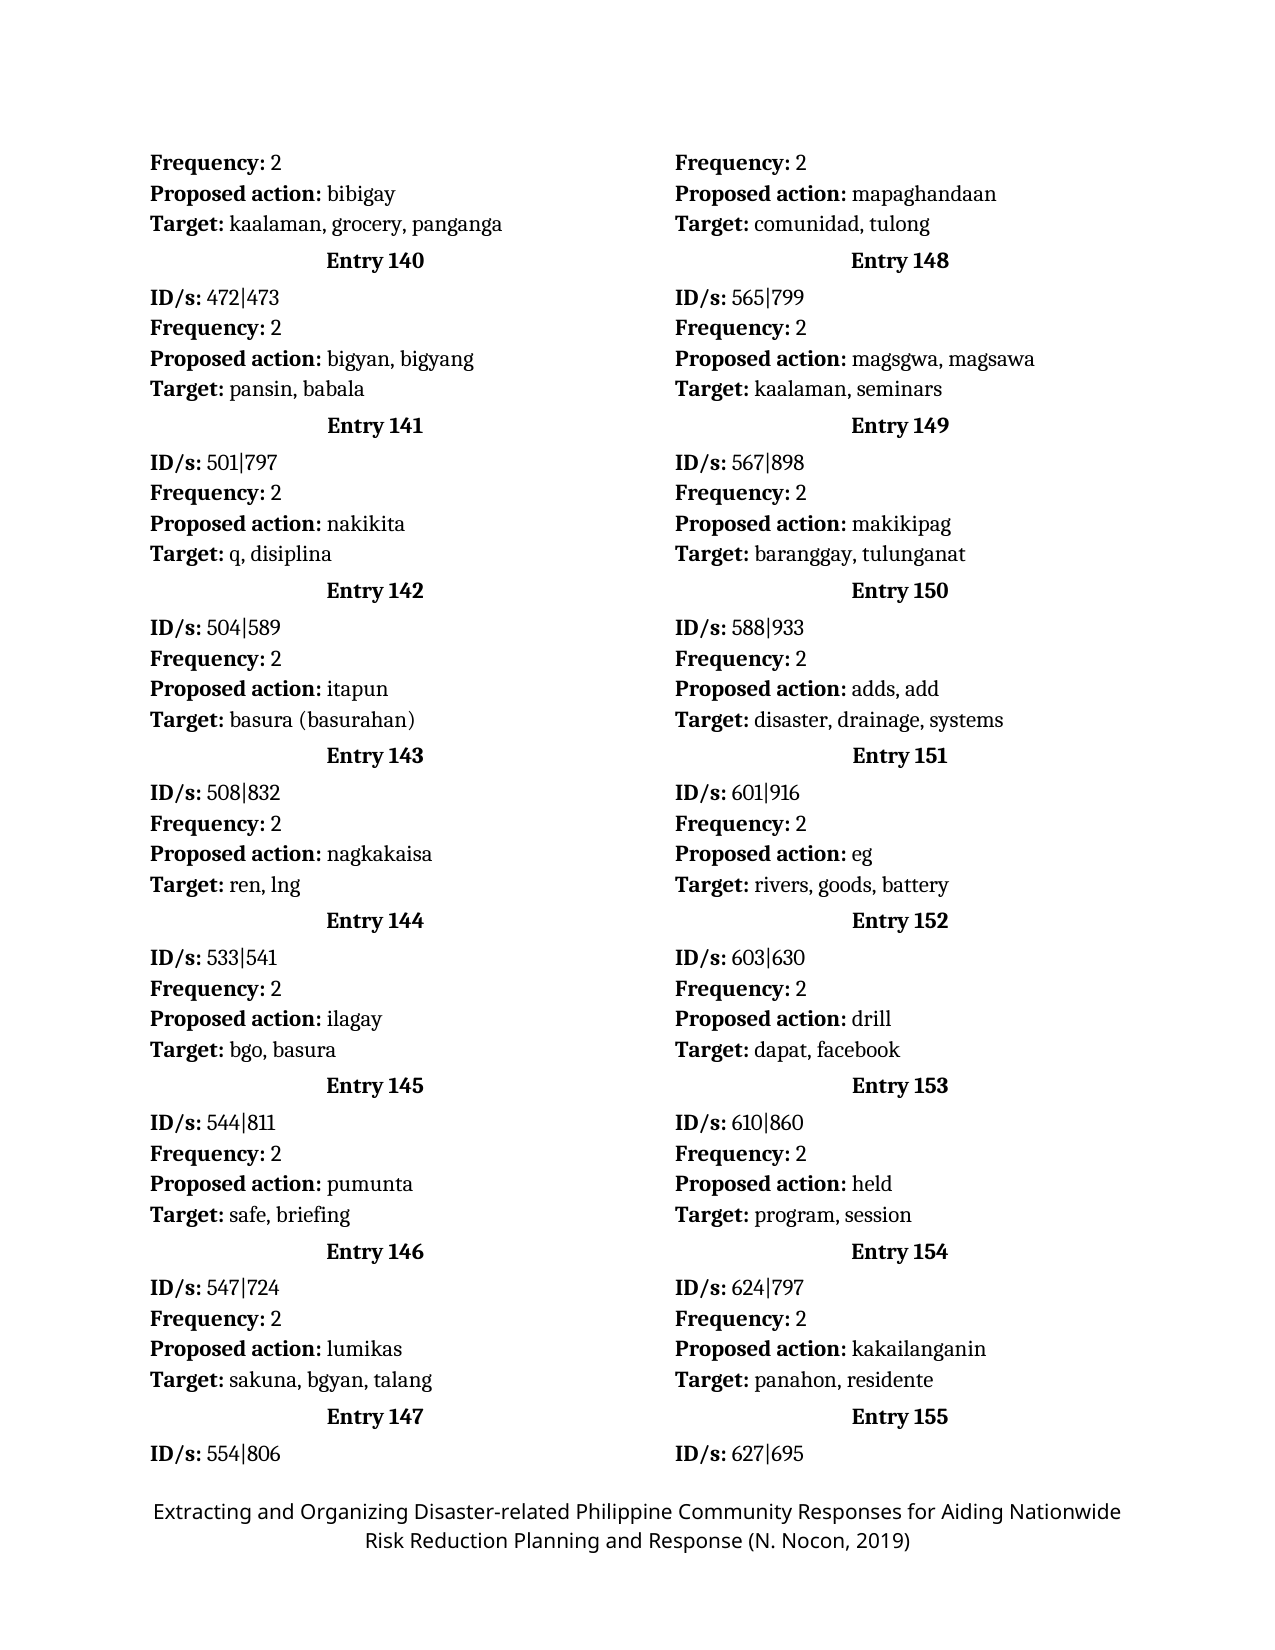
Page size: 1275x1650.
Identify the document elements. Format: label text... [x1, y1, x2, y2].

text Frequency: 2 [150, 1141, 600, 1167]
text ID/s: 627|695 [675, 1440, 1125, 1467]
text Proposed action: mapaghandaan [675, 181, 1125, 207]
text Frequency: 2 [675, 480, 1125, 507]
text Proposed action: ilagay [150, 1006, 600, 1032]
text Entry 144 [150, 908, 600, 934]
text Target: comunidad, tulong [675, 211, 1125, 237]
text ID/s: 601|916 [675, 780, 1125, 806]
text Entry 146 [150, 1238, 600, 1265]
text Entry 155 [675, 1403, 1125, 1430]
text Target: disaster, drainage, systems [675, 706, 1125, 733]
text Target: ren, lng [150, 871, 600, 898]
text ID/s: 554|806 [150, 1440, 600, 1467]
text ID/s: 610|860 [675, 1110, 1125, 1136]
text Entry 141 [150, 413, 600, 439]
text Target: rivers, goods, battery [675, 871, 1125, 898]
text ID/s: 565|799 [675, 284, 1125, 311]
text Frequency: 2 [675, 810, 1125, 837]
text Entry 145 [150, 1073, 600, 1100]
text ID/s: 567|898 [675, 450, 1125, 476]
text Target: program, session [675, 1202, 1125, 1228]
text Target: safe, briefing [150, 1202, 600, 1228]
text Entry 140 [150, 248, 600, 274]
text Frequency: 2 [675, 976, 1125, 1002]
text Entry 150 [675, 578, 1125, 604]
text Target: dapat, facebook [675, 1037, 1125, 1063]
text ID/s: 501|797 [150, 450, 600, 476]
text Target: sakuna, bgyan, talang [150, 1367, 600, 1393]
text Target: bgo, basura [150, 1037, 600, 1063]
text Proposed action: nagkakaisa [150, 841, 600, 867]
text Frequency: 2 [150, 150, 600, 176]
text Entry 143 [150, 743, 600, 769]
text Proposed action: held [675, 1171, 1125, 1197]
text Frequency: 2 [150, 645, 600, 672]
text Entry 151 [675, 743, 1125, 769]
text ID/s: 508|832 [150, 780, 600, 806]
text Frequency: 2 [150, 315, 600, 341]
text Proposed action: adds, add [675, 676, 1125, 702]
text Entry 147 [150, 1403, 600, 1430]
text Frequency: 2 [675, 1141, 1125, 1167]
text Proposed action: pumunta [150, 1171, 600, 1197]
text Proposed action: magsgwa, magsawa [675, 346, 1125, 372]
text Proposed action: bigyan, bigyang [150, 346, 600, 372]
text Frequency: 2 [150, 976, 600, 1002]
text Proposed action: makikipag [675, 511, 1125, 537]
text ID/s: 504|589 [150, 615, 600, 641]
text Target: kaalaman, grocery, panganga [150, 211, 600, 237]
text Proposed action: itapun [150, 676, 600, 702]
text Entry 153 [675, 1073, 1125, 1100]
text Proposed action: kakailanganin [675, 1336, 1125, 1363]
text Target: q, disiplina [150, 541, 600, 568]
text Proposed action: eg [675, 841, 1125, 867]
text ID/s: 547|724 [150, 1275, 600, 1302]
text Frequency: 2 [150, 810, 600, 837]
text ID/s: 603|630 [675, 945, 1125, 971]
text Entry 149 [675, 413, 1125, 439]
text Frequency: 2 [675, 150, 1125, 176]
text Target: baranggay, tulunganat [675, 541, 1125, 568]
text Target: basura (basurahan) [150, 706, 600, 733]
text Entry 154 [675, 1238, 1125, 1265]
text Frequency: 2 [150, 1306, 600, 1332]
text ID/s: 624|797 [675, 1275, 1125, 1302]
text Entry 152 [675, 908, 1125, 934]
text Frequency: 2 [675, 645, 1125, 672]
text ID/s: 533|541 [150, 945, 600, 971]
text ID/s: 544|811 [150, 1110, 600, 1136]
text Frequency: 2 [150, 480, 600, 507]
text Target: kaalaman, seminars [675, 376, 1125, 402]
text Frequency: 2 [675, 315, 1125, 341]
text Proposed action: nakikita [150, 511, 600, 537]
text Proposed action: lumikas [150, 1336, 600, 1363]
text ID/s: 588|933 [675, 615, 1125, 641]
text Target: panahon, residente [675, 1367, 1125, 1393]
text Target: pansin, babala [150, 376, 600, 402]
text Proposed action: bibigay [150, 181, 600, 207]
text Proposed action: drill [675, 1006, 1125, 1032]
text Entry 142 [150, 578, 600, 604]
text Frequency: 2 [675, 1306, 1125, 1332]
text ID/s: 472|473 [150, 284, 600, 311]
text Entry 148 [675, 248, 1125, 274]
